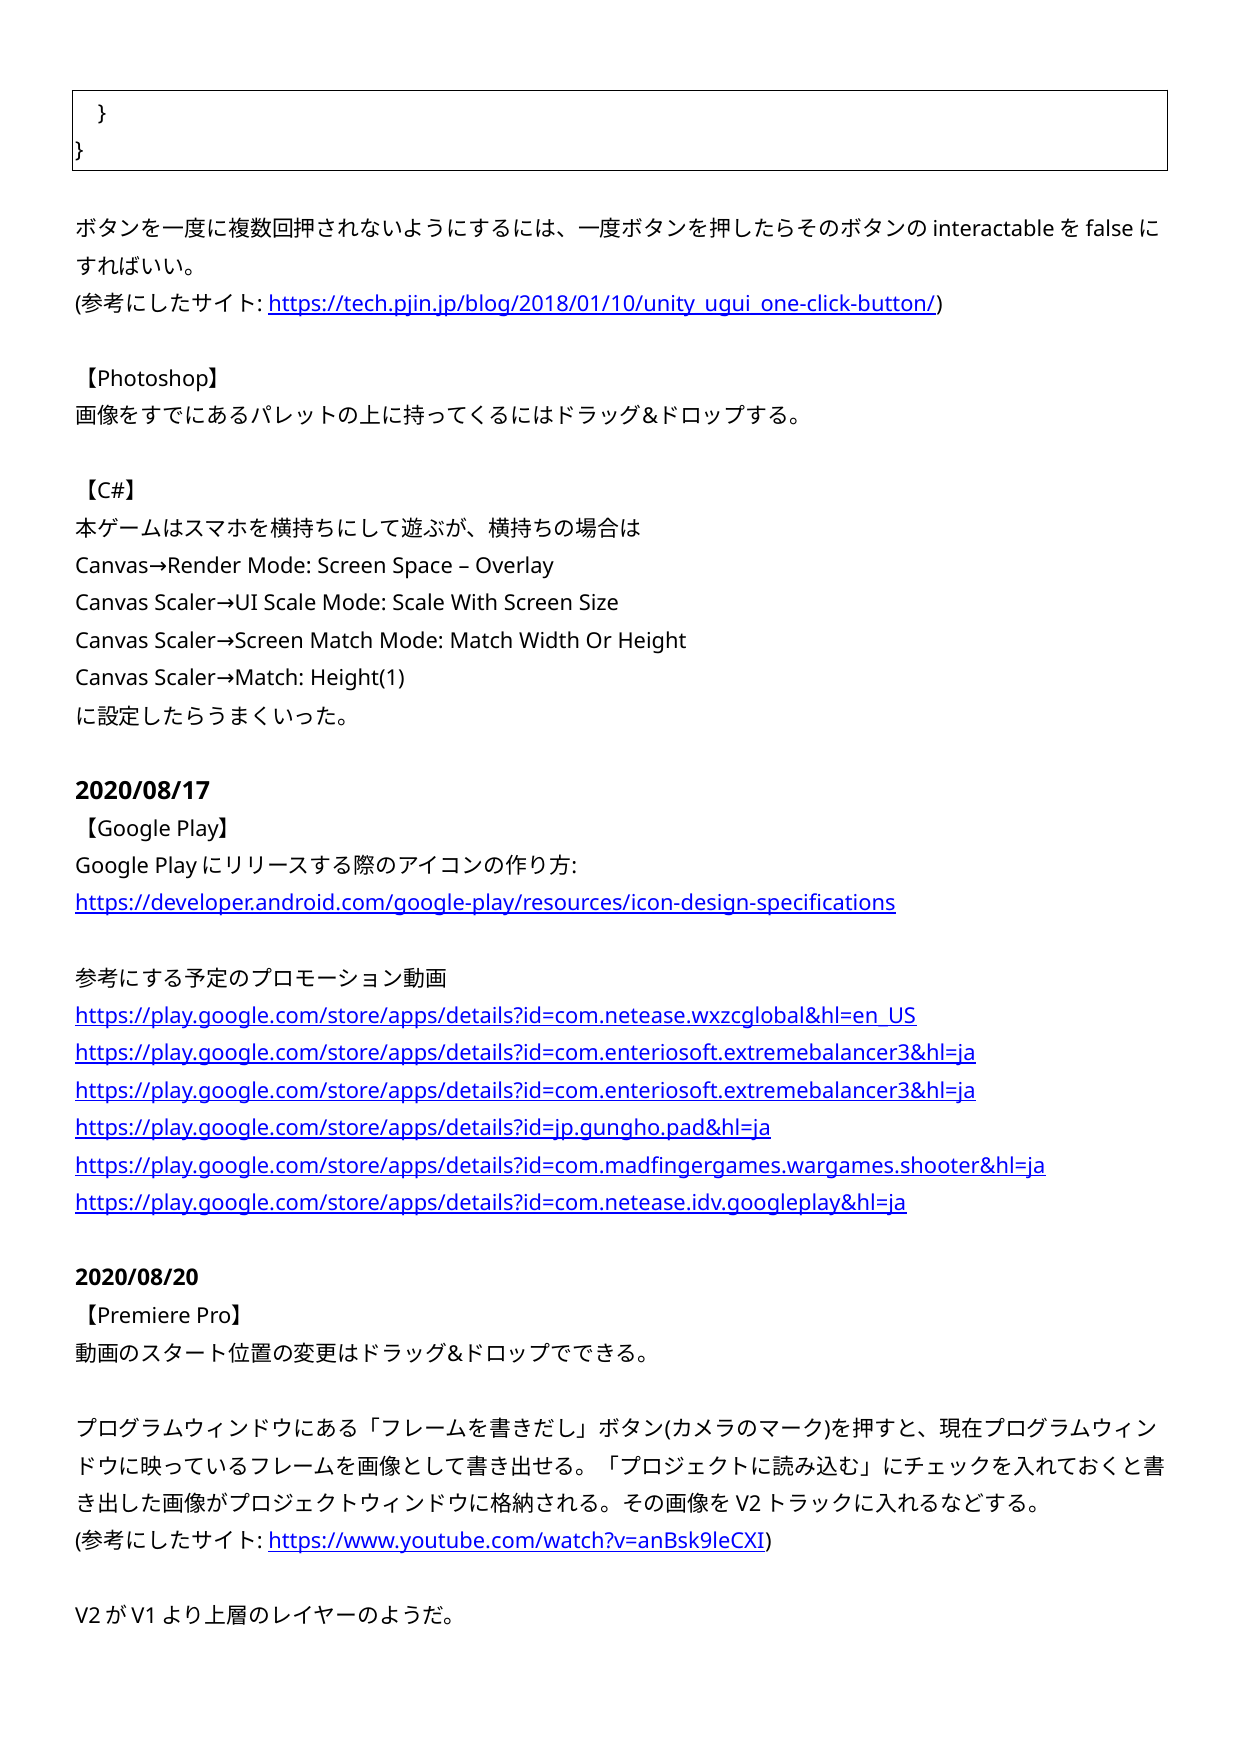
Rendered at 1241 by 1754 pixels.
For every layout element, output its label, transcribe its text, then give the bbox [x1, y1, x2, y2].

text 【Premiere Pro】 [75, 1296, 1165, 1333]
text 【Photoshop】 [75, 358, 1165, 396]
text 画像をすでにあるパレットの上に持ってくるにはドラッグ&ドロップする。 [75, 396, 1165, 433]
text (参考にしたサイト: https://tech.pjin.jp/blog/2018/01/10/unity_ugui_one-click-button/) [75, 283, 1165, 321]
text ボタンを一度に複数回押されないようにするには、一度ボタンを押したらそのボタンのinteractableをfalseにすればいい。 [75, 208, 1165, 283]
text https://play.google.com/store/apps/details?id=com.netease.wxzcglobal&hl=en_US [75, 996, 1165, 1033]
text 2020/08/17 [75, 771, 1165, 808]
text プログラムウィンドウにある「フレームを書きだし」ボタン(カメラのマーク)を押すと、現在プログラムウィンドウに映っているフレームを画像として書き出せる。「プロジェクトに読み込む」にチェックを入れておくと書き出した画像がプロジェクトウィンドウに格納される。その画像をV2トラックに入れるなどする。 [75, 1408, 1165, 1521]
text https://play.google.com/store/apps/details?id=com.madfingergames.wargames.shooter&hl=ja [75, 1146, 1165, 1183]
text Canvas ScalerUI Scale Mode: Scale With Screen Size [75, 583, 1165, 621]
text CanvasRender Mode: Screen Space – Overlay [75, 546, 1165, 583]
text Canvas ScalerScreen Match Mode: Match Width Or Height [75, 621, 1165, 658]
text 2020/08/20 [75, 1258, 1165, 1296]
text Canvas ScalerMatch: Height(1) [75, 658, 1165, 696]
text https://play.google.com/store/apps/details?id=jp.gungho.pad&hl=ja [75, 1108, 1165, 1146]
text 本ゲームはスマホを横持ちにして遊ぶが、横持ちの場合は [75, 508, 1165, 546]
text (参考にしたサイト: https://www.youtube.com/watch?v=anBsk9leCXI) [75, 1521, 1165, 1558]
text } [73, 91, 1167, 127]
text 動画のスタート位置の変更はドラッグ&ドロップでできる。 [75, 1333, 1165, 1371]
text https://play.google.com/store/apps/details?id=com.enteriosoft.extremebalancer3&hl=ja [75, 1033, 1165, 1071]
text に設定したらうまくいった。 [75, 696, 1165, 733]
text 【C#】 [75, 471, 1165, 508]
text } [73, 127, 1167, 170]
text https://play.google.com/store/apps/details?id=com.enteriosoft.extremebalancer3&hl=ja [75, 1071, 1165, 1108]
text V2がV1より上層のレイヤーのようだ。 [75, 1596, 1165, 1633]
text https://play.google.com/store/apps/details?id=com.netease.idv.googleplay&hl=ja [75, 1183, 1165, 1221]
text 参考にする予定のプロモーション動画 [75, 958, 1165, 996]
text Google Playにリリースする際のアイコンの作り方: https://developer.android.com/google-play/resources/icon-design-specifications [75, 846, 1165, 921]
text 【Google Play】 [75, 808, 1165, 846]
